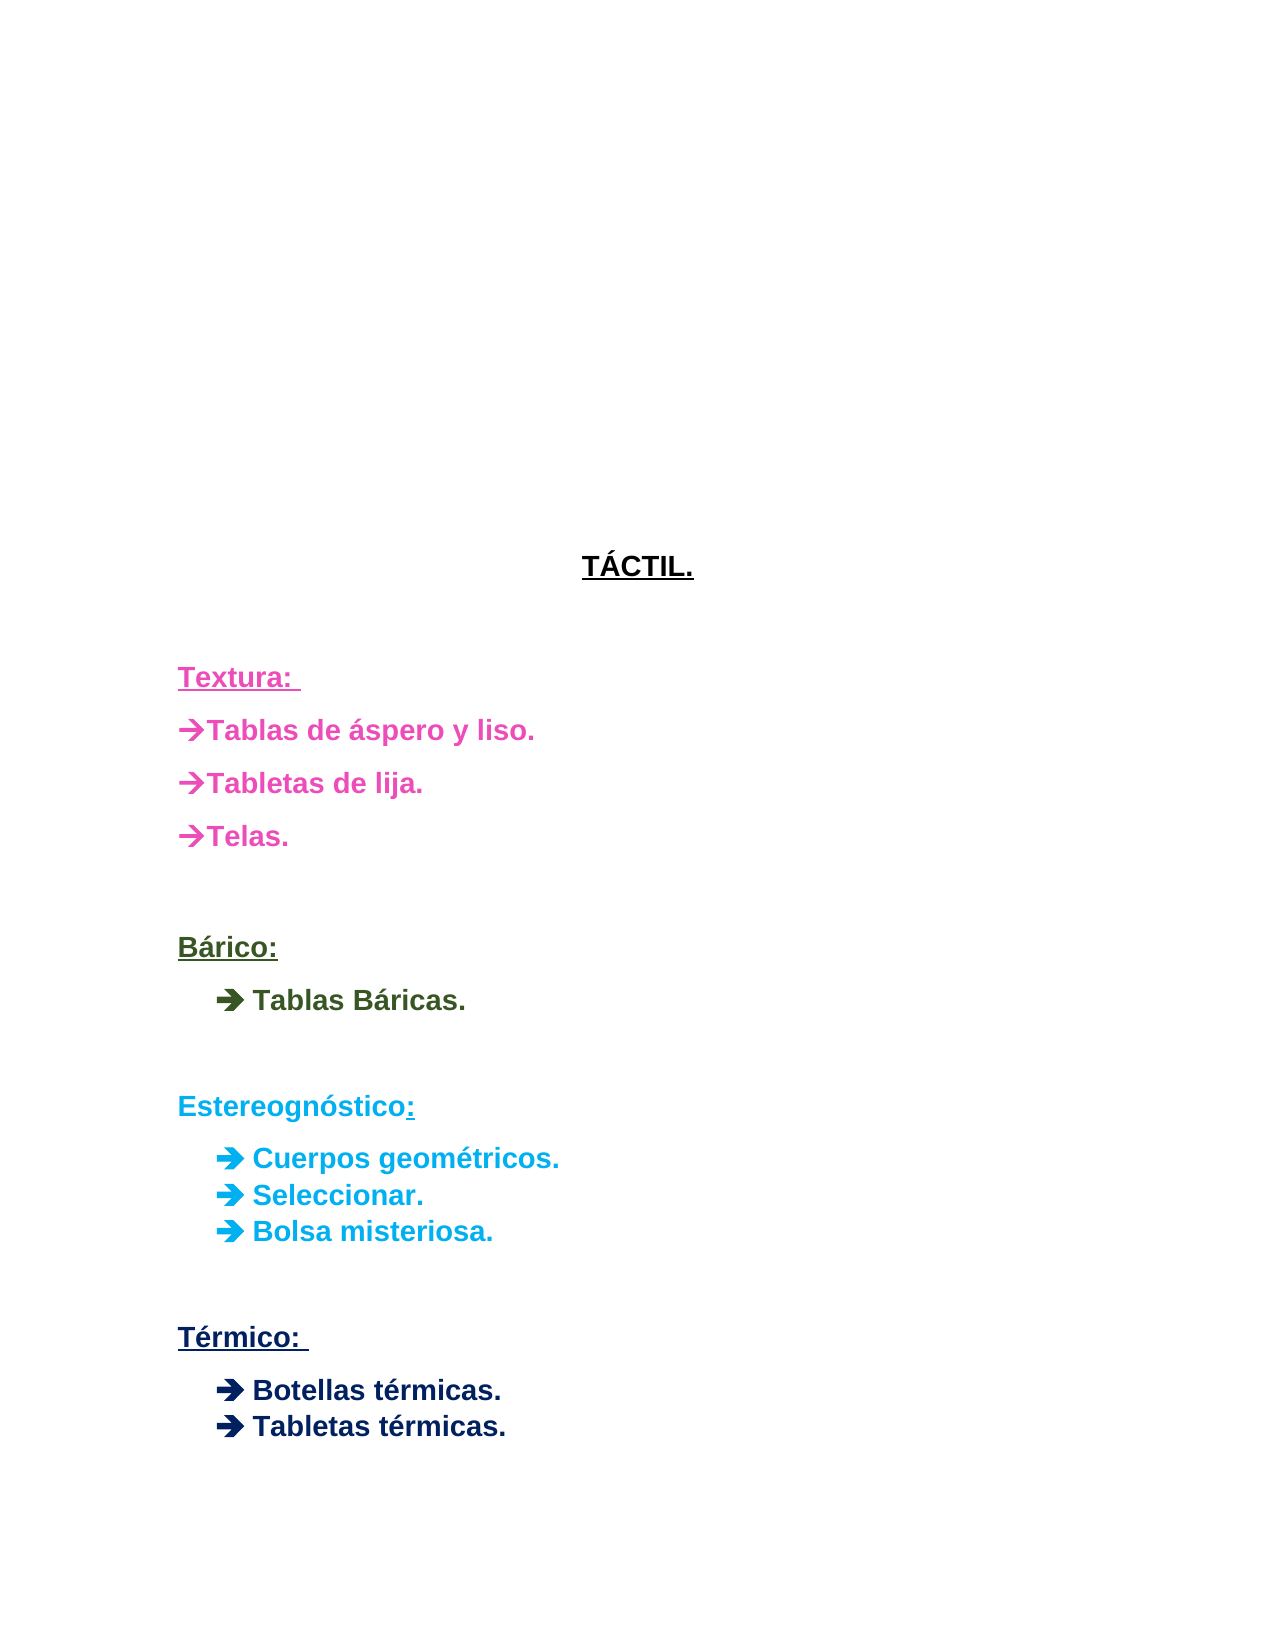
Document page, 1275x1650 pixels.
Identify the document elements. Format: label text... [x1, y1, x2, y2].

list Botellas térmicas. [215, 1373, 1098, 1407]
list Tabletas térmicas. [215, 1409, 1098, 1443]
text Tabletas de lija. [177, 766, 1098, 800]
list Seleccionar. [215, 1178, 1098, 1212]
text Telas. [177, 819, 1098, 853]
list Tablas Báricas. [215, 983, 1098, 1017]
list Cuerpos geométricos. [215, 1142, 1098, 1175]
text Tablas de áspero y liso. [177, 713, 1098, 747]
text Estereognóstico: [177, 1089, 1098, 1122]
text Térmico: [177, 1320, 1098, 1354]
text TÁCTIL. [177, 549, 1098, 583]
text Bárico: [177, 930, 1098, 964]
text Textura: [177, 660, 1098, 694]
list Bolsa misteriosa. [215, 1214, 1098, 1248]
